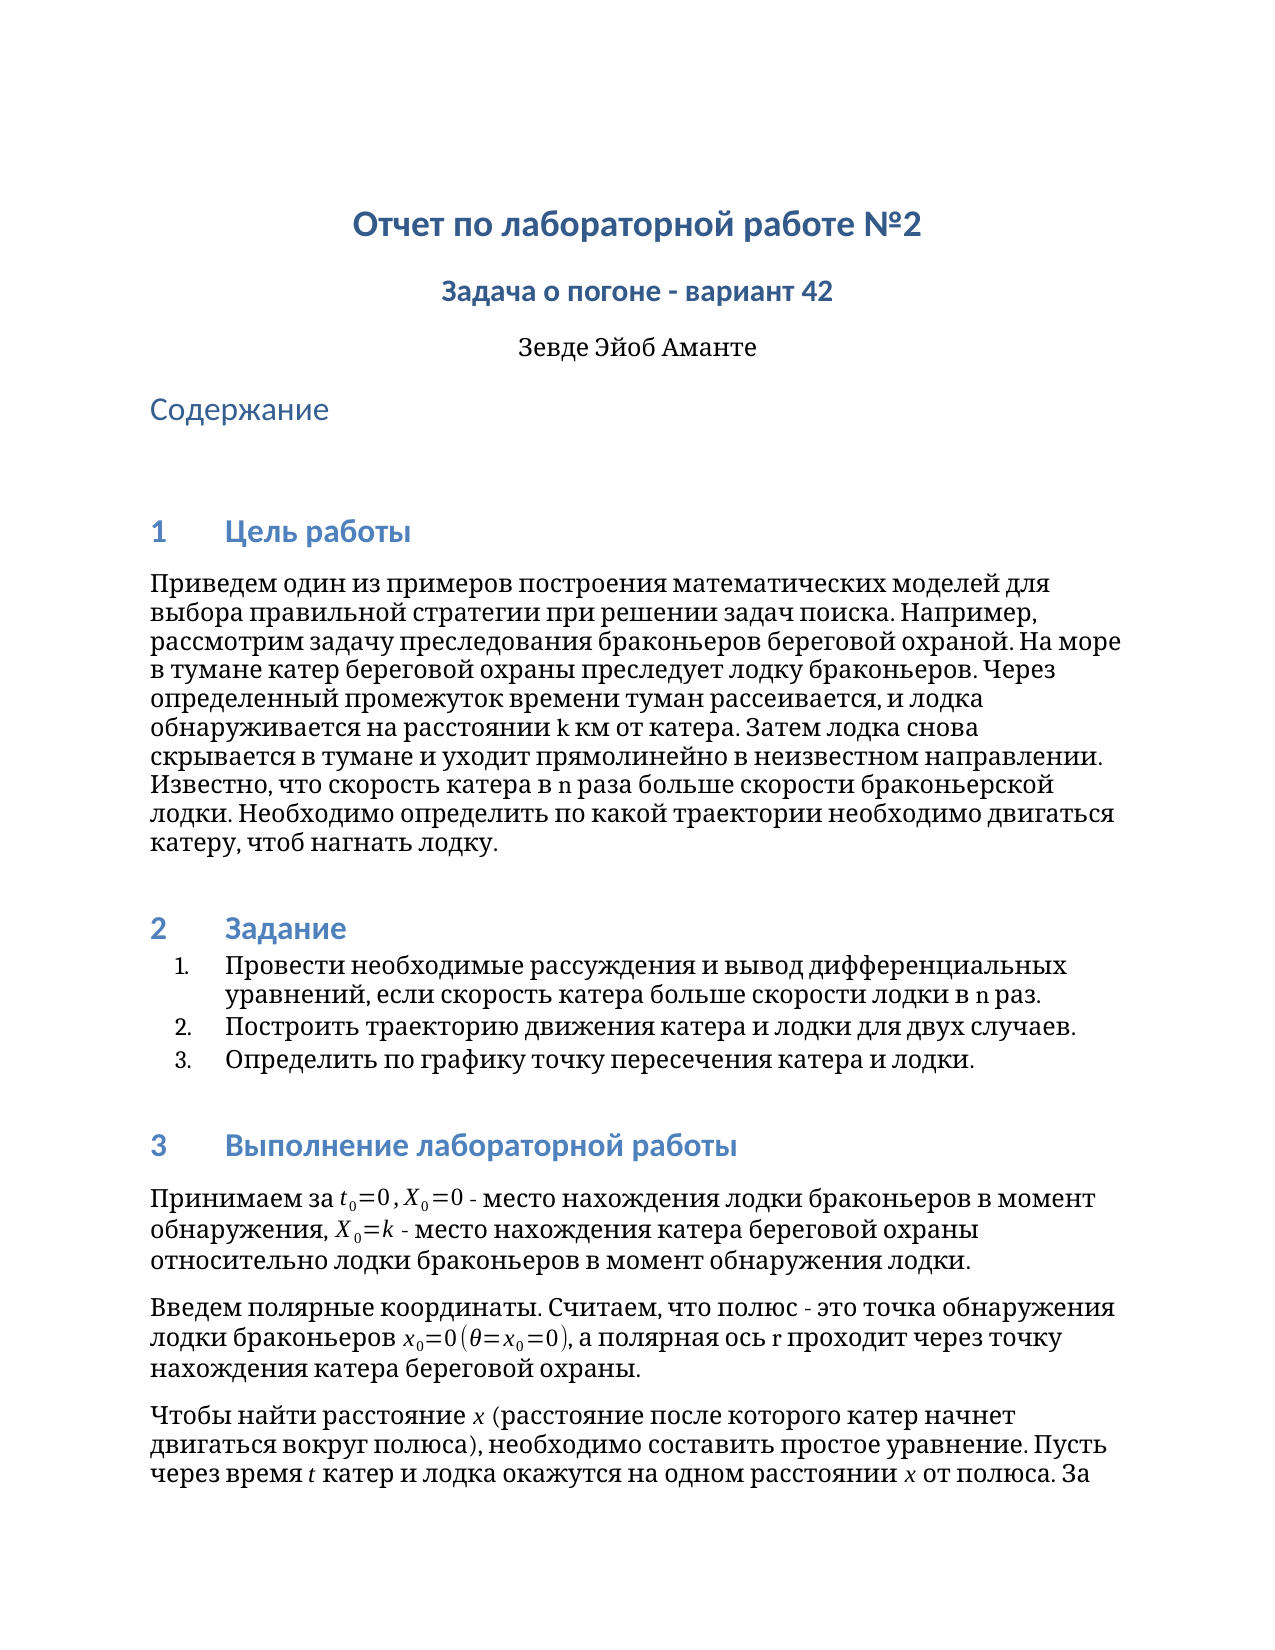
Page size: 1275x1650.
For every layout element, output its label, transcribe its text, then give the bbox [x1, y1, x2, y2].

list Построить траекторию движения катера и лодки для двух случаев. [175, 1013, 1125, 1042]
text Зевде Эйоб Аманте [150, 334, 1125, 363]
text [150, 1402, 1125, 1488]
title Отчет по лабораторной работе №2 [150, 200, 1125, 246]
text Принимаем за - место нахождения лодки браконьеров в момент обнаружения, - место нахождения катера береговой охраны относительно лодки браконьеров в момент обнаружения лодки. [150, 1184, 1125, 1275]
list Определить по графику точку пересечения катера и лодки. [175, 1046, 1125, 1074]
subtitle 3 Выполнение лабораторной работы [150, 1124, 1125, 1165]
subtitle Задача о погоне - вариант 42 [150, 271, 1125, 309]
subtitle 2 Задание [150, 907, 1125, 948]
subtitle 1 Цель работы [150, 510, 1125, 551]
list Провести необходимые рассуждения и вывод дифференциальных уравнений, если скорость катера больше скорости лодки в n раз. [175, 952, 1125, 1009]
text Приведем один из примеров построения математических моделей для выбора правильной стратегии при решении задач поиска. Например, рассмотрим задачу преследования браконьеров береговой охраной. На море в тумане катер береговой охраны преследует лодку браконьеров. Через определенный промежуток времени туман рассеивается, и лодка обнаруживается на расстоянии k км от катера. Затем лодка снова скрывается в тумане и уходит прямолинейно в неизвестном направлении. Известно, что скорость катера в n раза больше скорости браконьерской лодки. Необходимо определить по какой траектории необходимо двигаться катеру, чтоб нагнать лодку. [150, 570, 1125, 857]
text Введем полярные координаты. Считаем, что полюс - это точка обнаружения лодки браконьеров , а полярная ось r проходит через точку нахождения катера береговой охраны. [150, 1294, 1125, 1383]
